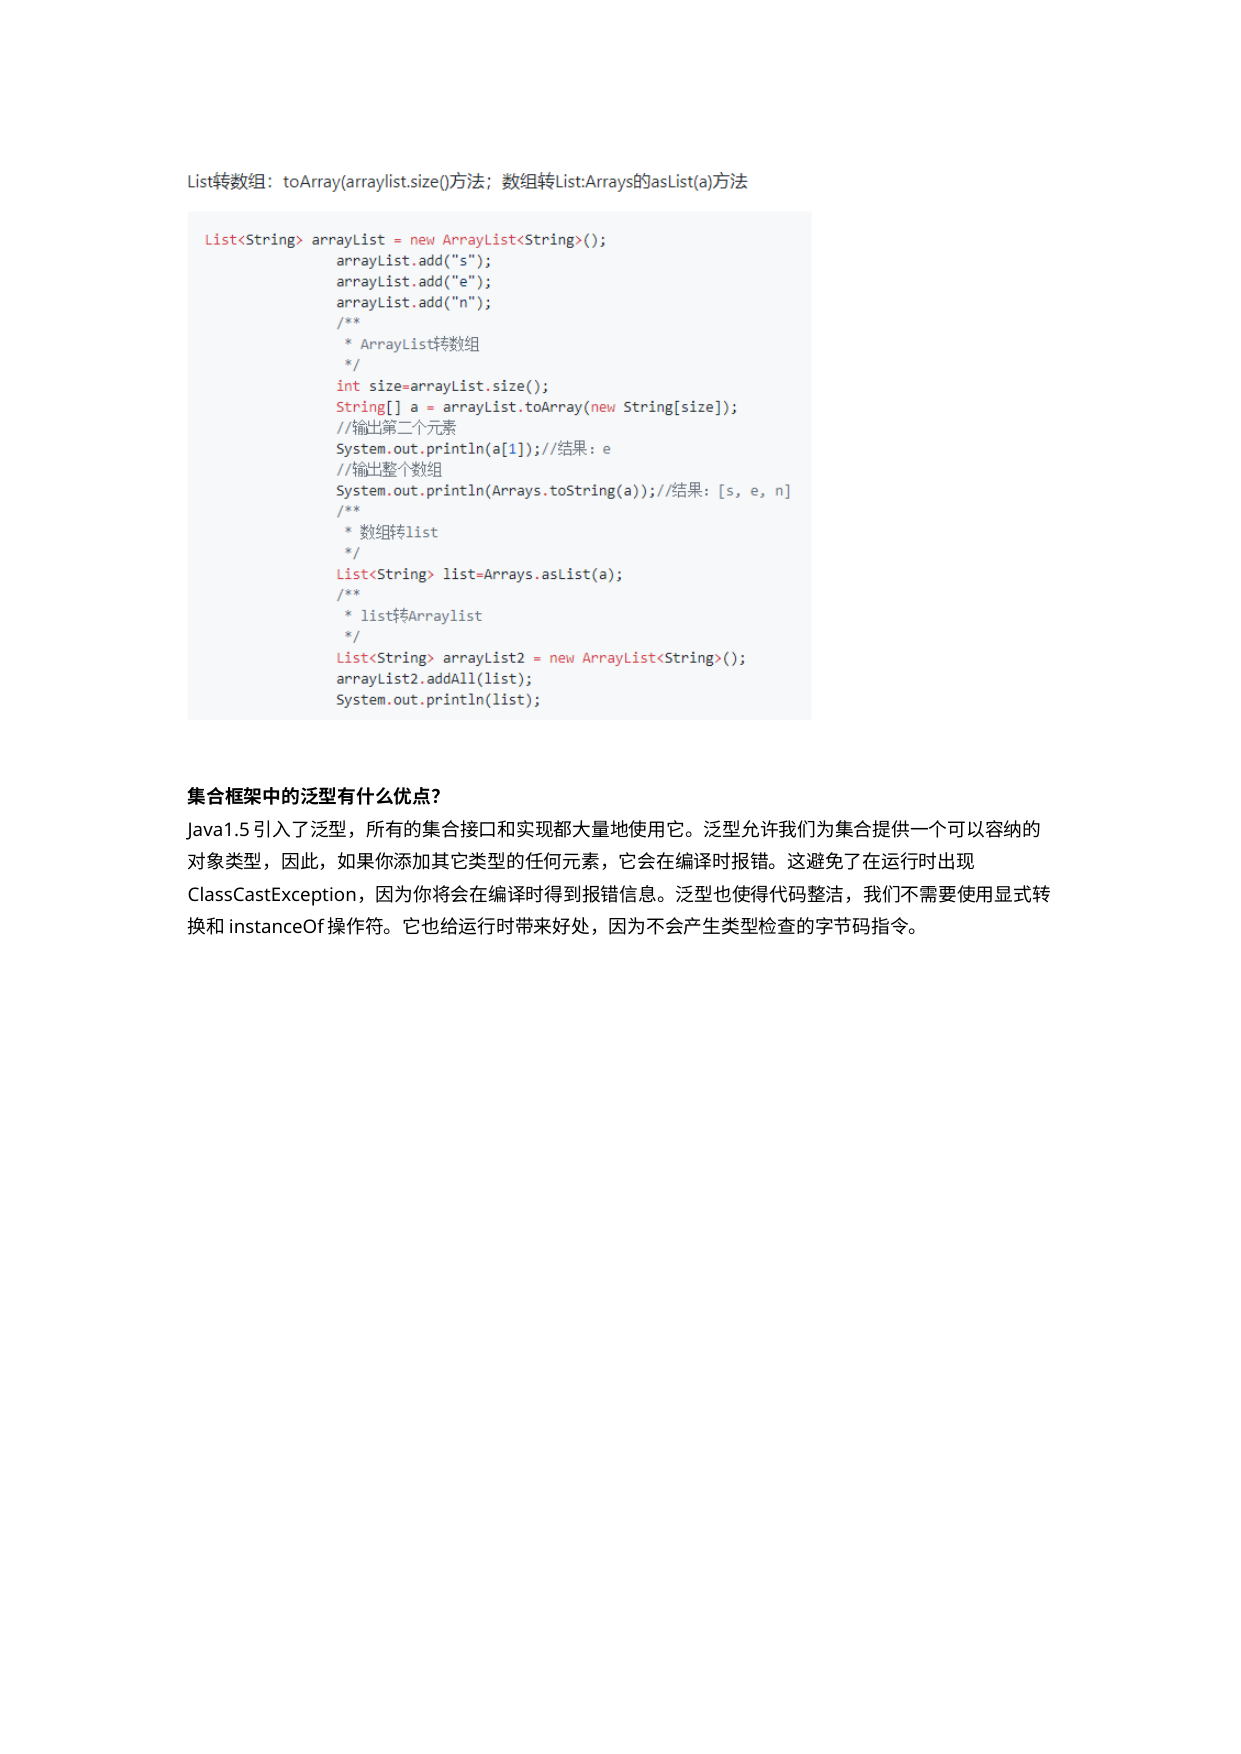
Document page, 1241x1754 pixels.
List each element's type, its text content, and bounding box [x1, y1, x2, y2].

text 集合框架中的泛型有什么优点？ [187, 779, 1053, 812]
picture [187, 162, 812, 720]
text Java1.5引入了泛型，所有的集合接口和实现都大量地使用它。泛型允许我们为集合提供一个可以容纳的对象类型，因此，如果你添加其它类型的任何元素，它会在编译时报错。这避免了在运行时出现ClassCastException，因为你将会在编译时得到报错信息。泛型也使得代码整洁，我们不需要使用显式转换和instanceOf操作符。它也给运行时带来好处，因为不会产生类型检查的字节码指令。 [187, 812, 1053, 942]
